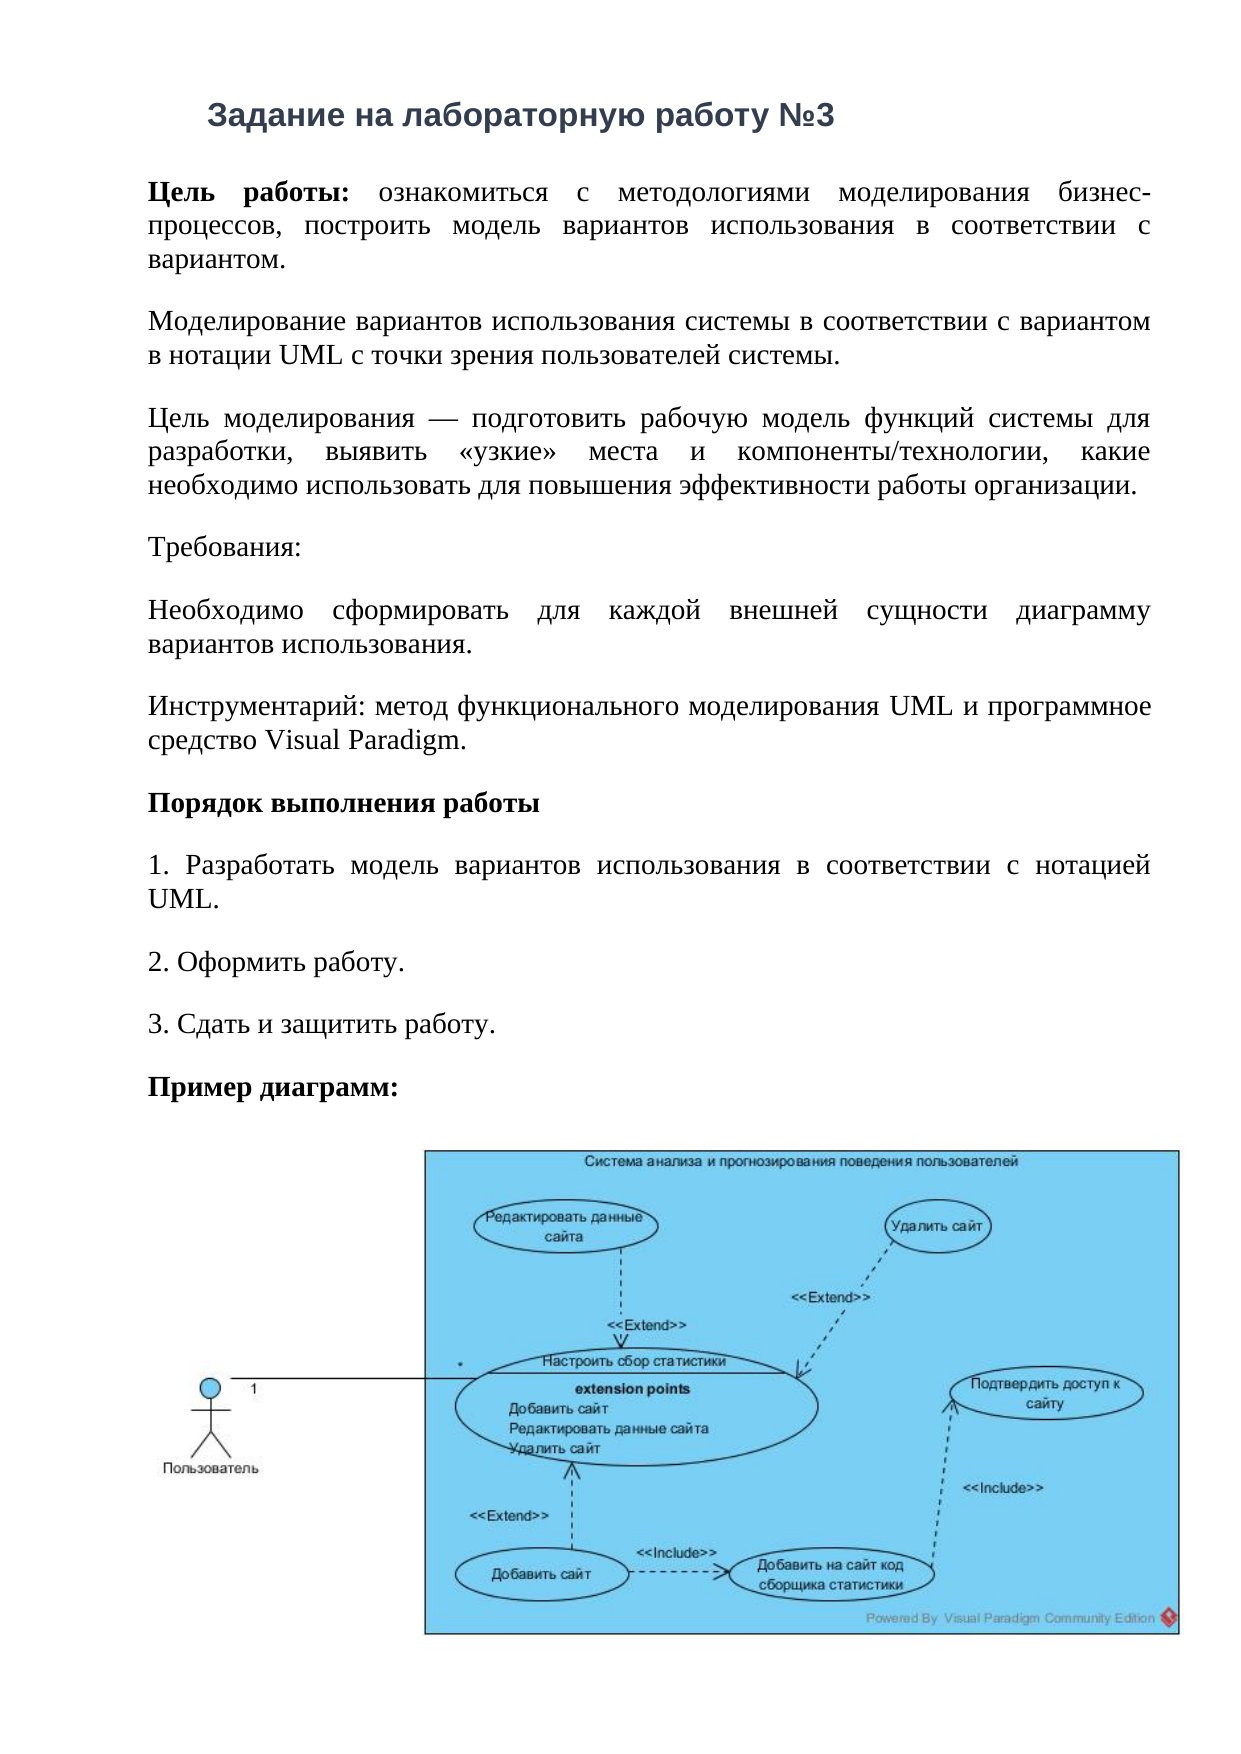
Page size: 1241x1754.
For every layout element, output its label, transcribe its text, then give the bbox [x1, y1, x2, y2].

text Цель работы: ознакомиться с методологиями моделирования бизнес-процессов, построить модель вариантов использования в соответствии с вариантом. [148, 174, 1152, 274]
text Цель моделирования — подготовить рабочую модель функций системы для разработки, выявить «узкие» места и компоненты/технологии, какие необходимо использовать для повышения эффективности работы организации. [148, 400, 1152, 500]
text Необходимо сформировать для каждой внешней сущности диаграмму вариантов использования. [148, 592, 1152, 659]
subtitle Задание на лабораторную работу №3 [148, 95, 1152, 133]
text Требования: [148, 529, 1152, 563]
text Моделирование вариантов использования системы в соответствии с вариантом в нотации UML с точки зрения пользователей системы. [148, 303, 1152, 371]
text Инструментарий: метод функционального моделирования UML и программное средство Visual Paradigm. [148, 688, 1152, 756]
text Пример диаграмм: [148, 1069, 1152, 1103]
text 1. Разработать модель вариантов использования в соответствии с нотацией UML. [148, 847, 1152, 914]
text 3. Сдать и защитить работу. [148, 1006, 1152, 1040]
text 2. Оформить работу. [148, 944, 1152, 977]
text Порядок выполнения работы [148, 785, 1152, 818]
